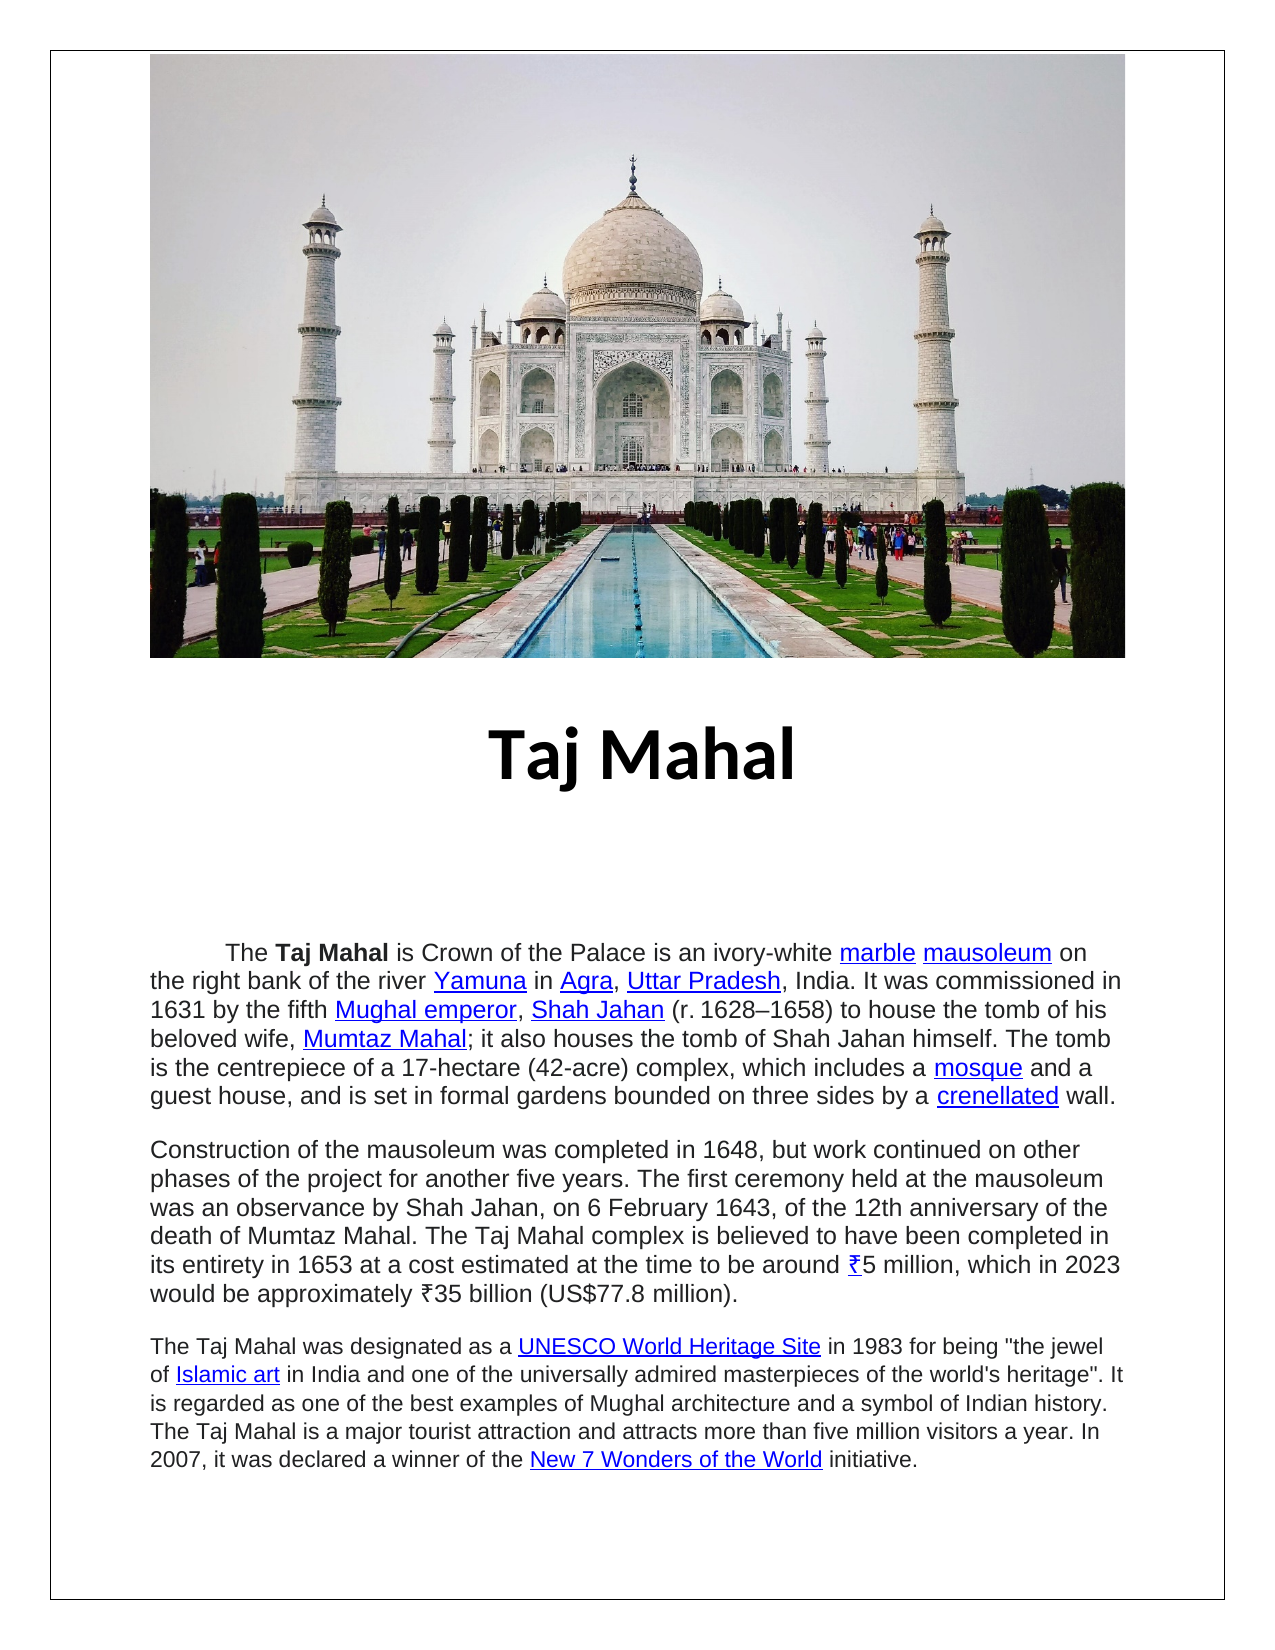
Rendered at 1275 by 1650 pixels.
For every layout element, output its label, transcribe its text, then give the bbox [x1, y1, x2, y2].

text Construction of the mausoleum was completed in 1648, but work continued on other phases of the project for another five years. The first ceremony held at the mausoleum was an observance by Shah Jahan, on 6 February 1643, of the 12th anniversary of the death of Mumtaz Mahal. The Taj Mahal complex is believed to have been completed in its entirety in 1653 at a cost estimated at the time to be around ₹5 million, which in 2023 would be approximately ₹35 billion (US$77.8 million). [150, 1135, 1125, 1308]
picture [150, 54, 1125, 658]
text The Taj Mahal was designated as a UNESCO World Heritage Site in 1983 for being "the jewel of Islamic art in India and one of the universally admired masterpieces of the world's heritage". It is regarded as one of the best examples of Mughal architecture and a symbol of Indian history. The Taj Mahal is a major tourist attraction and attracts more than five million visitors a year. In 2007, it was declared a winner of the New 7 Wonders of the World initiative. [150, 1333, 1125, 1473]
text The Taj Mahal is Crown of the Palace is an ivory-white marble mausoleum on the right bank of the river Yamuna in Agra, Uttar Pradesh, India. It was commissioned in 1631 by the fifth Mughal emperor, Shah Jahan (r. 1628–1658) to house the tomb of his beloved wife, Mumtaz Mahal; it also houses the tomb of Shah Jahan himself. The tomb is the centrepiece of a 17-hectare (42-acre) complex, which includes a mosque and a guest house, and is set in formal gardens bounded on three sides by a crenellated wall. [150, 938, 1125, 1110]
text Taj Mahal [150, 707, 1125, 798]
